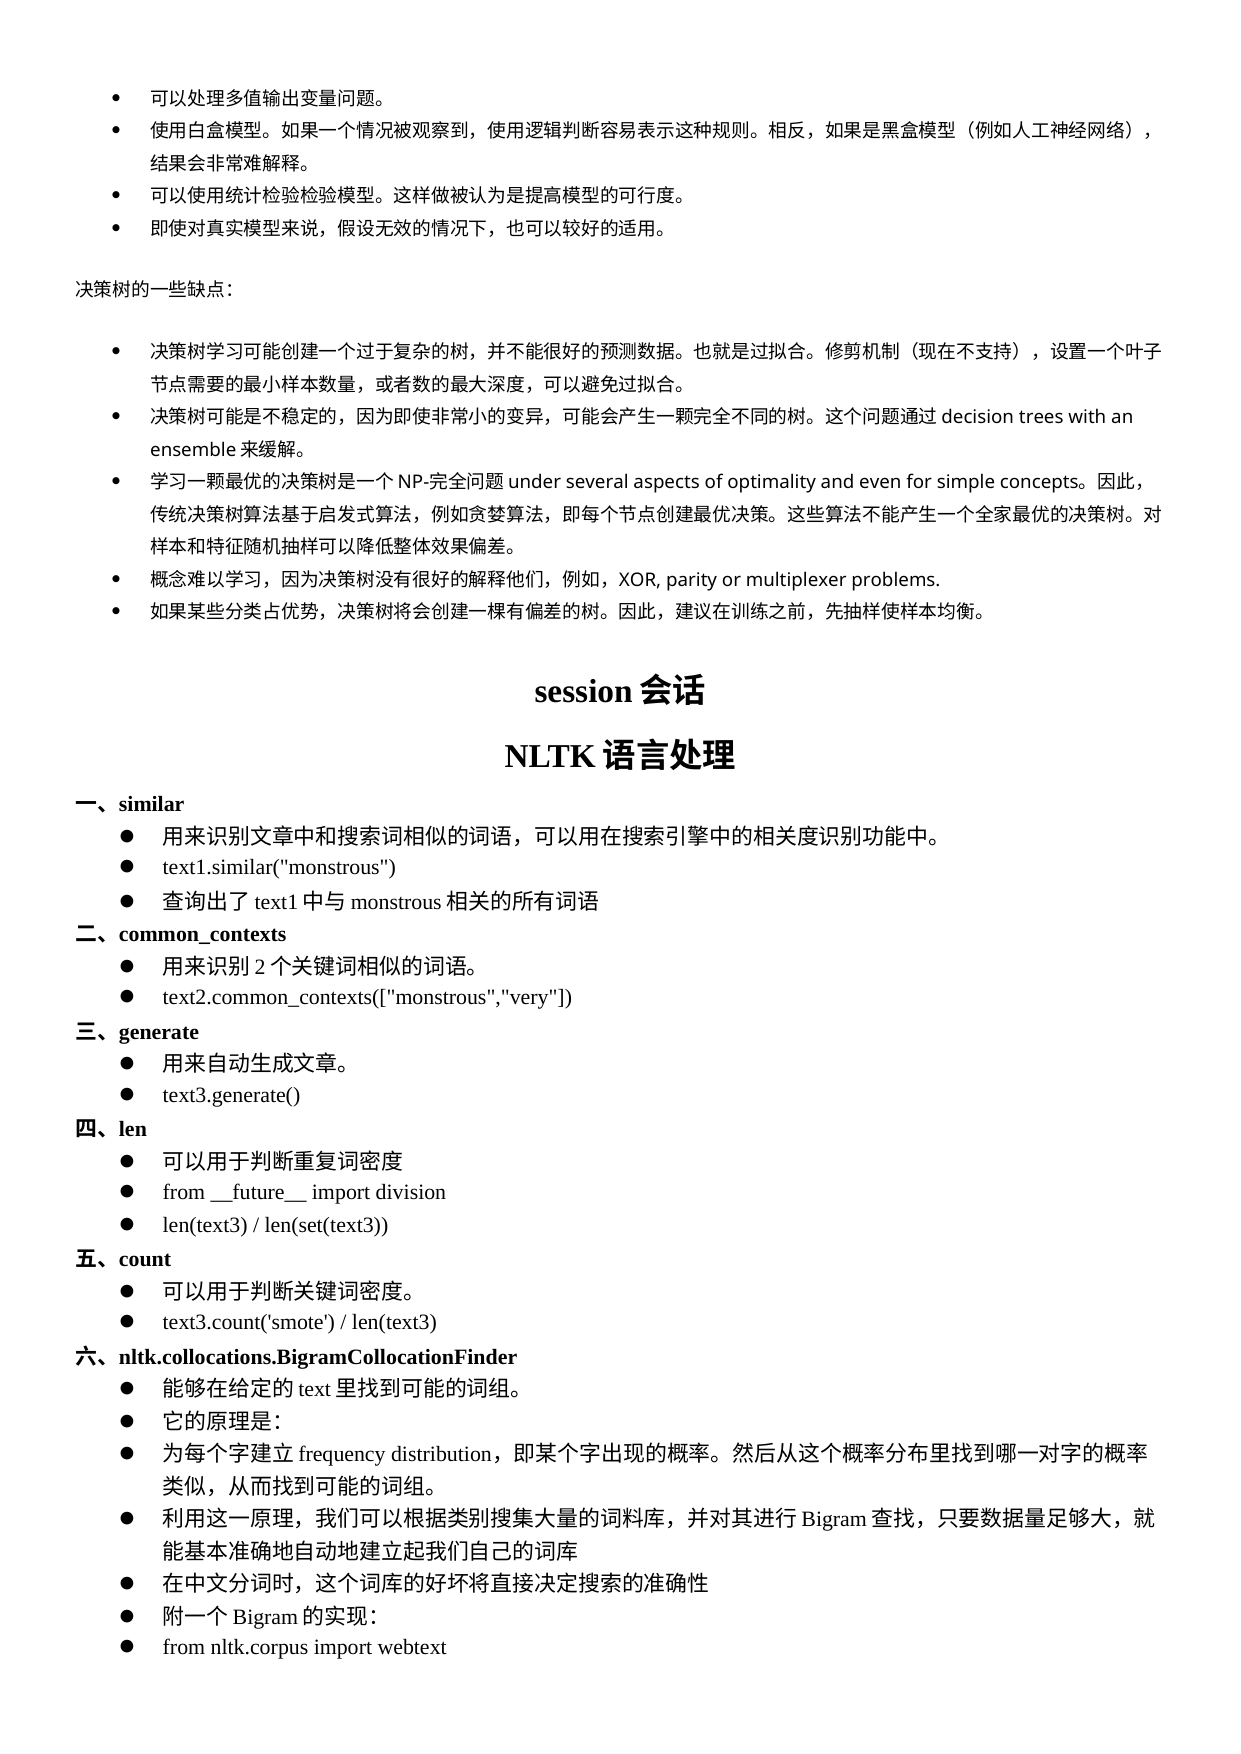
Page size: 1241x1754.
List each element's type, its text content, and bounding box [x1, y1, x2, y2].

list 用来识别文章中和搜索词相似的词语，可以用在搜索引擎中的相关度识别功能中。 [119, 818, 1165, 851]
text 四、len [75, 1111, 1165, 1143]
list from nltk.corpus import webtext [119, 1631, 1165, 1663]
list text3.count('smote') / len(text3) [119, 1306, 1165, 1338]
list 学习一颗最优的决策树是一个NP-完全问题under several aspects of optimality and even for simple concepts。因此，传统决策树算法基于启发式算法，例如贪婪算法，即每个节点创建最优决策。这些算法不能产生一个全家最优的决策树。对样本和特征随机抽样可以降低整体效果偏差。 [112, 464, 1165, 562]
list 决策树学习可能创建一个过于复杂的树，并不能很好的预测数据。也就是过拟合。修剪机制（现在不支持），设置一个叶子节点需要的最小样本数量，或者数的最大深度，可以避免过拟合。 [112, 334, 1165, 399]
list 可以用于判断重复词密度 [119, 1143, 1165, 1176]
list 利用这一原理，我们可以根据类别搜集大量的词料库，并对其进行Bigram查找，只要数据量足够大，就能基本准确地自动地建立起我们自己的词库 [119, 1501, 1165, 1566]
list 概念难以学习，因为决策树没有很好的解释他们，例如，XOR, parity or multiplexer problems. [112, 562, 1165, 594]
text 五、count [75, 1241, 1165, 1273]
list text1.similar("monstrous") [119, 851, 1165, 883]
list 附一个Bigram的实现： [119, 1598, 1165, 1631]
list len(text3) / len(set(text3)) [119, 1208, 1165, 1241]
list 查询出了text1中与monstrous相关的所有词语 [119, 883, 1165, 916]
text 决策树的一些缺点： [75, 272, 1165, 305]
list text2.common_contexts(["monstrous","very"]) [119, 981, 1165, 1013]
list text3.generate() [119, 1078, 1165, 1111]
list 它的原理是： [119, 1403, 1165, 1436]
list 可以处理多值输出变量问题。 [112, 81, 1165, 113]
list 为每个字建立frequency distribution，即某个字出现的概率。然后从这个概率分布里找到哪一对字的概率类似，从而找到可能的词组。 [119, 1436, 1165, 1501]
text 一、similar [75, 786, 1165, 818]
text 二、common_contexts [75, 916, 1165, 948]
text NLTK语言处理 [75, 721, 1165, 786]
list 使用白盒模型。如果一个情况被观察到，使用逻辑判断容易表示这种规则。相反，如果是黑盒模型（例如人工神经网络），结果会非常难解释。 [112, 113, 1165, 178]
list 用来识别2个关键词相似的词语。 [119, 948, 1165, 981]
list 即使对真实模型来说，假设无效的情况下，也可以较好的适用。 [112, 211, 1165, 243]
text session会话 [75, 656, 1165, 721]
list 可以用于判断关键词密度。 [119, 1273, 1165, 1306]
list 决策树可能是不稳定的，因为即使非常小的变异，可能会产生一颗完全不同的树。这个问题通过decision trees with an ensemble来缓解。 [112, 399, 1165, 464]
text 六、nltk.collocations.BigramCollocationFinder [75, 1338, 1165, 1371]
list 用来自动生成文章。 [119, 1046, 1165, 1078]
list 可以使用统计检验检验模型。这样做被认为是提高模型的可行度。 [112, 178, 1165, 211]
text 三、generate [75, 1013, 1165, 1046]
list 能够在给定的text里找到可能的词组。 [119, 1371, 1165, 1403]
list 在中文分词时，这个词库的好坏将直接决定搜索的准确性 [119, 1566, 1165, 1598]
list from __future__ import division [119, 1176, 1165, 1208]
list 如果某些分类占优势，决策树将会创建一棵有偏差的树。因此，建议在训练之前，先抽样使样本均衡。 [112, 594, 1165, 627]
